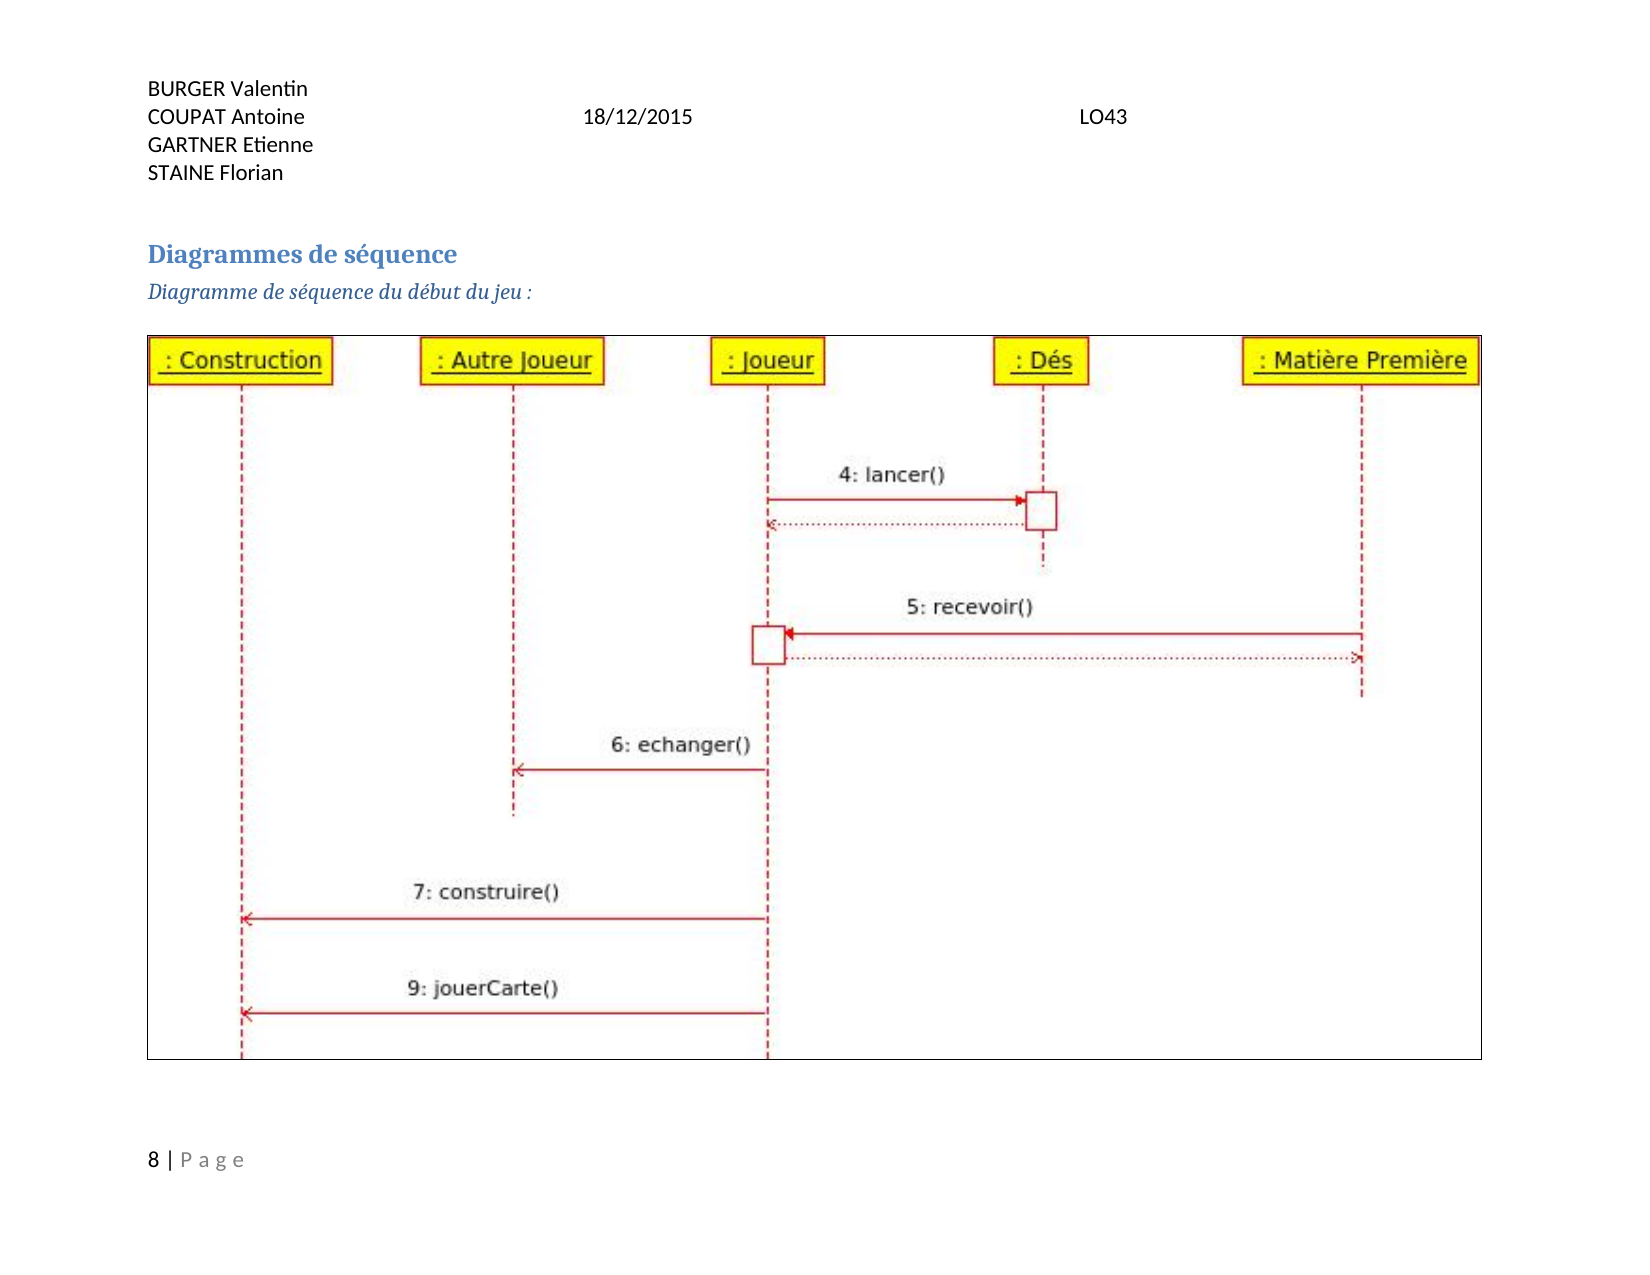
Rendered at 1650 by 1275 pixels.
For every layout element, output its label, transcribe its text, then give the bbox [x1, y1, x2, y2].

subtitle Diagrammes de séquence [148, 239, 1502, 270]
subtitle Diagramme de séquence du début du jeu : [148, 279, 1502, 305]
picture [148, 336, 1481, 1059]
